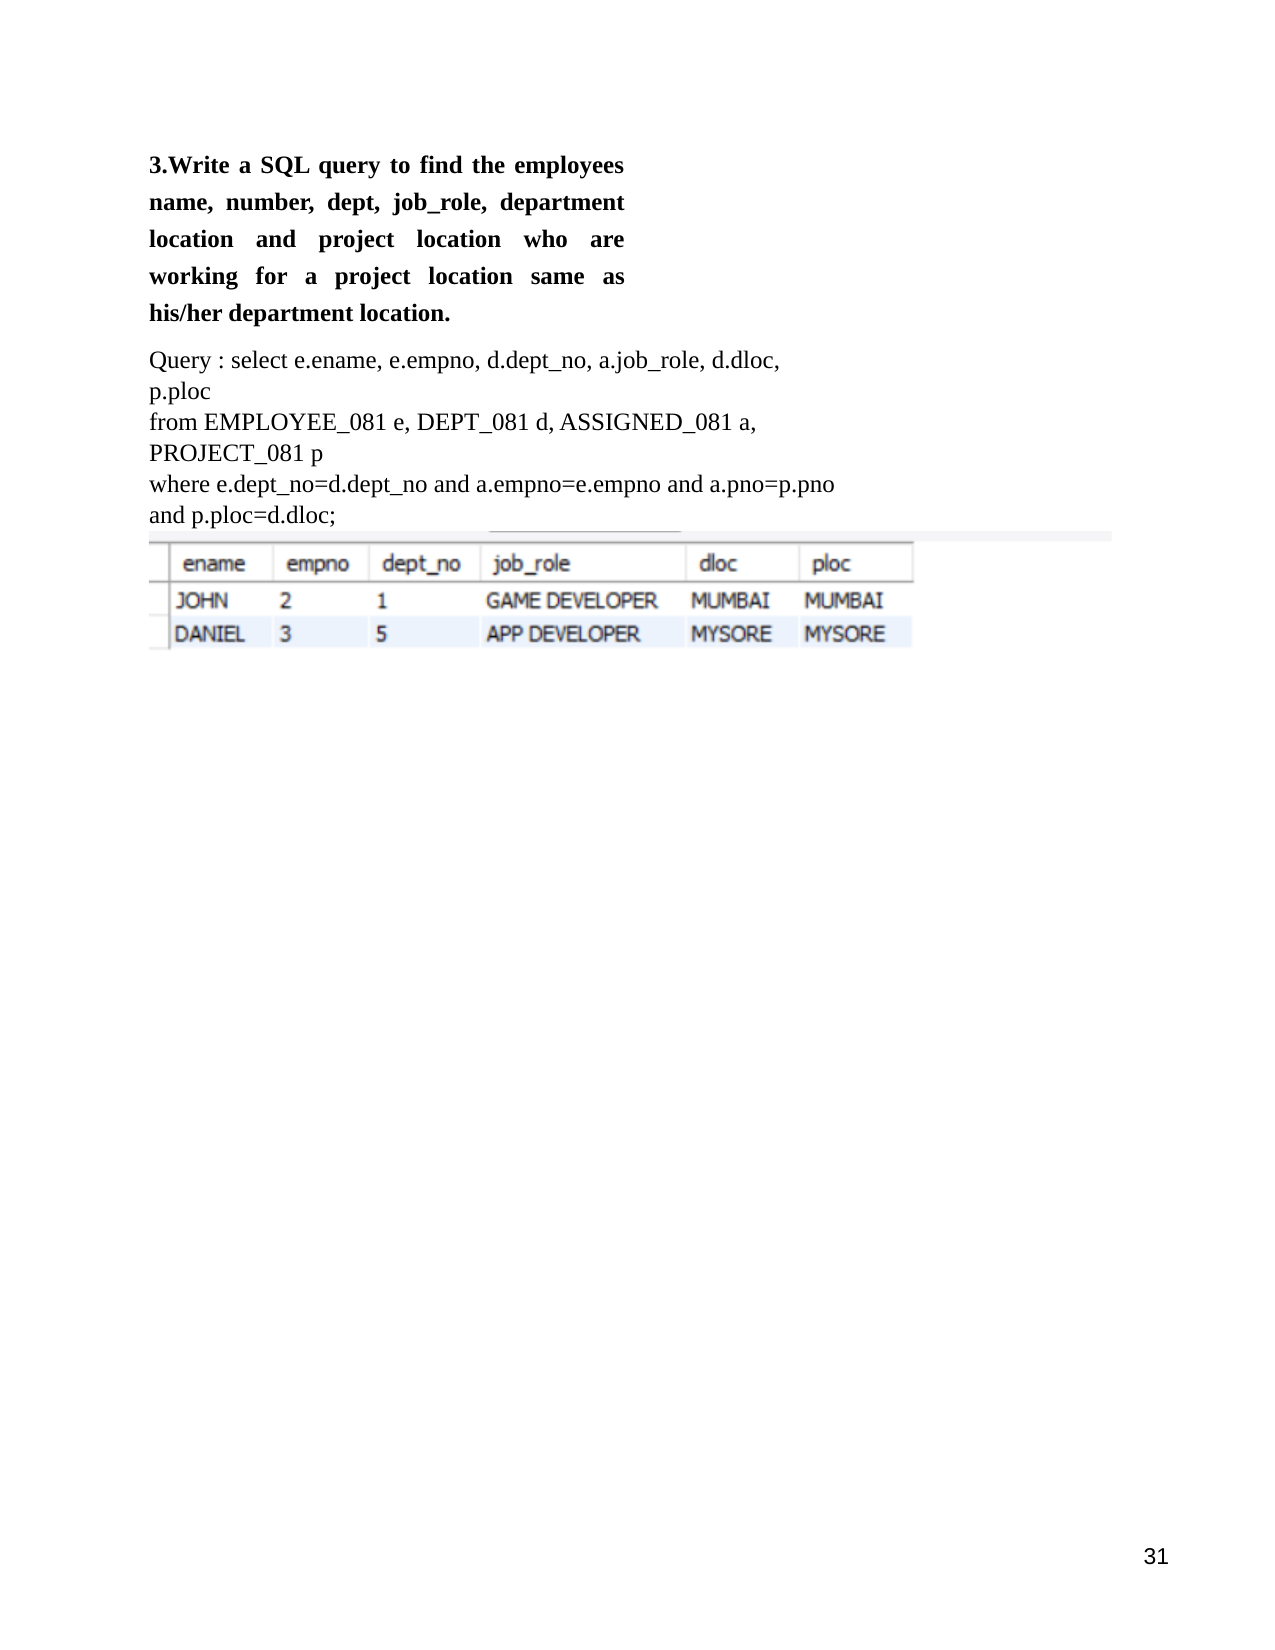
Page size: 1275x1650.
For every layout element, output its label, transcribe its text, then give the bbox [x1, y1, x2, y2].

text from EMPLOYEE_081 e, DEPT_081 d, ASSIGNED_081 a, PROJECT_081 p [149, 407, 847, 467]
text Query : select e.ename, e.empno, d.dept_no, a.job_role, d.dloc, p.ploc [149, 345, 847, 405]
text where e.dept_no=d.dept_no and a.empno=e.empno and a.pno=p.pno and p.ploc=d.dloc; [149, 469, 847, 529]
picture [148, 531, 1112, 771]
text 3.Write a SQL query to find the employees name, number, dept, job_role, department location and project location who are working for a project location same as his/her department location. [149, 151, 625, 326]
